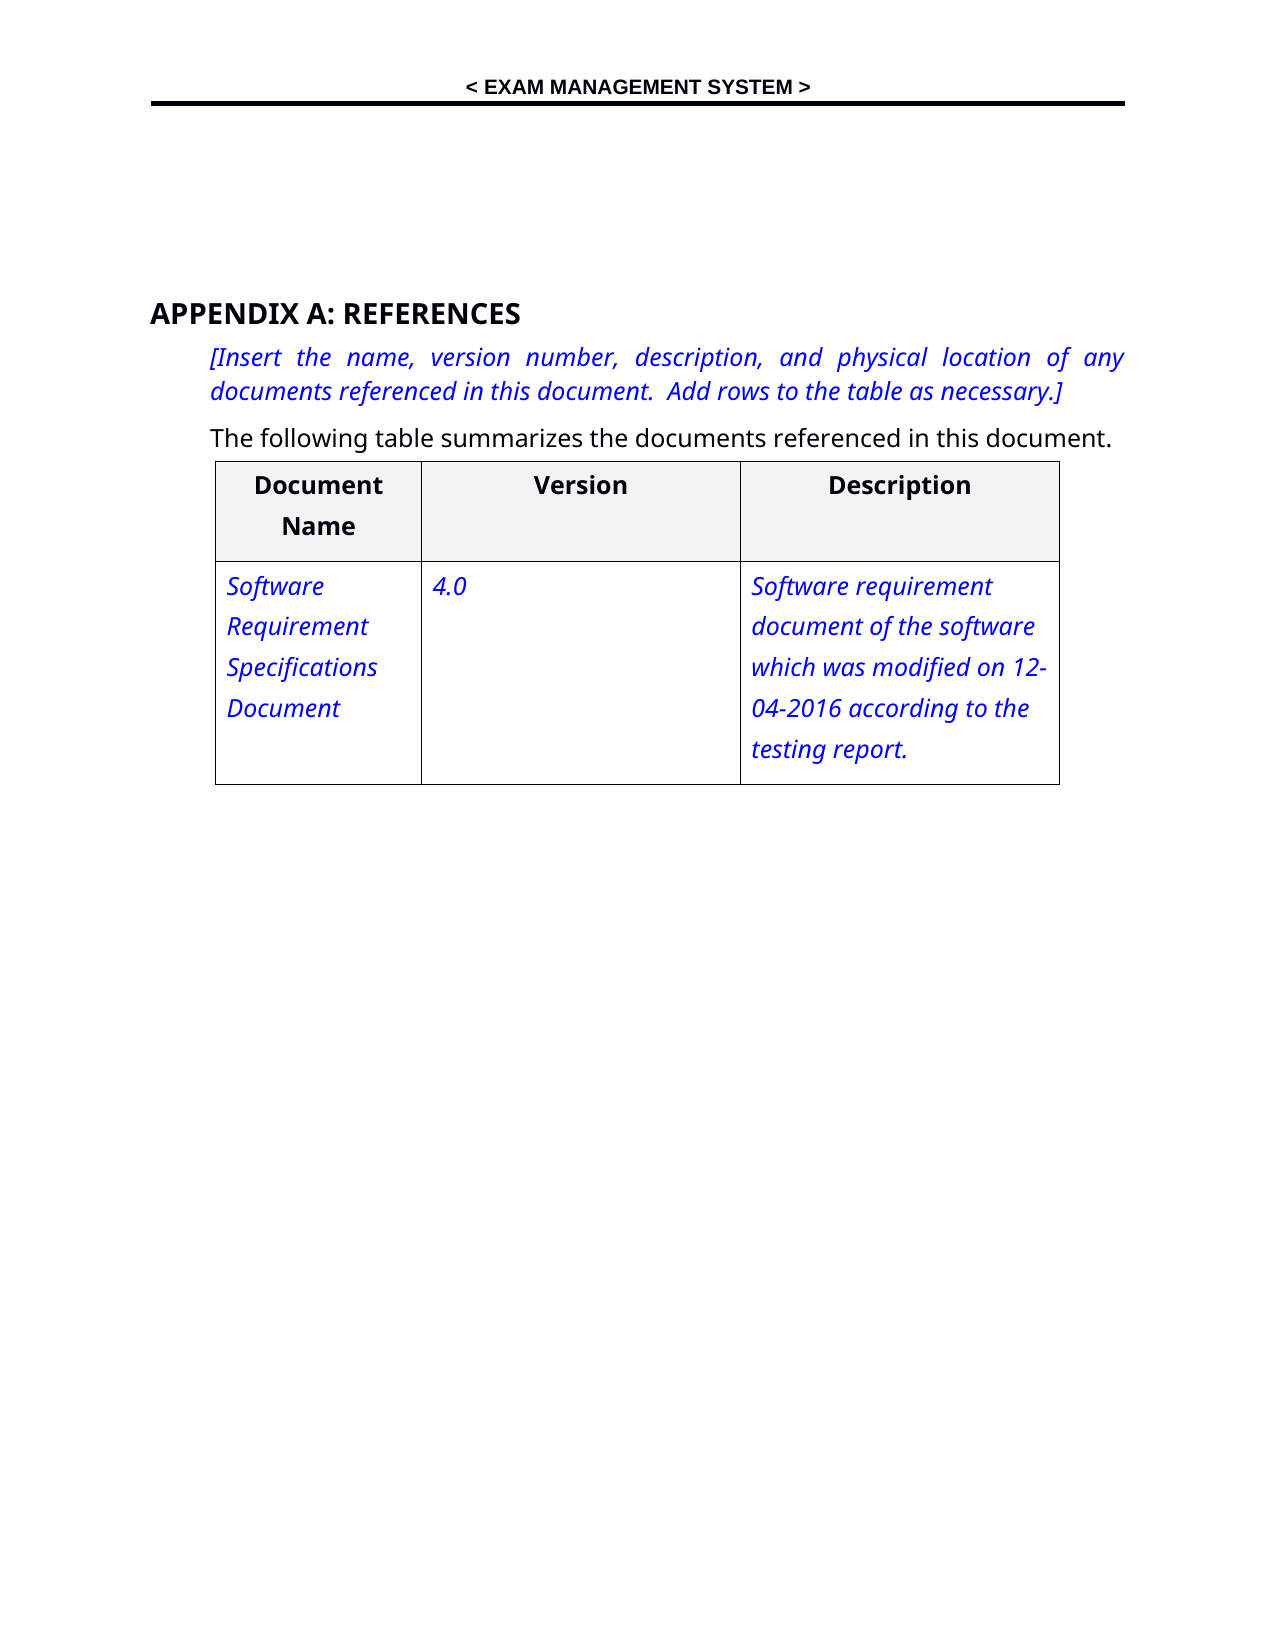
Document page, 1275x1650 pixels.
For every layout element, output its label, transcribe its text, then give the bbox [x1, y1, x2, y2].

table_header Description [741, 462, 1059, 561]
table_cell Software requirement document of the software which was modified on 12-04-2016 according to the testing report. [741, 562, 1059, 784]
text [Insert the name, version number, description, and physical location of any documents referenced in this document. Add rows to the table as necessary.] [210, 339, 1125, 408]
text APPENDIX A: REFERENCES [150, 294, 1125, 333]
table_cell Software Requirement Specifications Document [216, 562, 421, 784]
table_cell 4.0 [422, 562, 740, 784]
table_header Document Name [216, 462, 421, 561]
text The following table summarizes the documents referenced in this document. [210, 420, 1125, 454]
table_header Version [422, 462, 740, 561]
